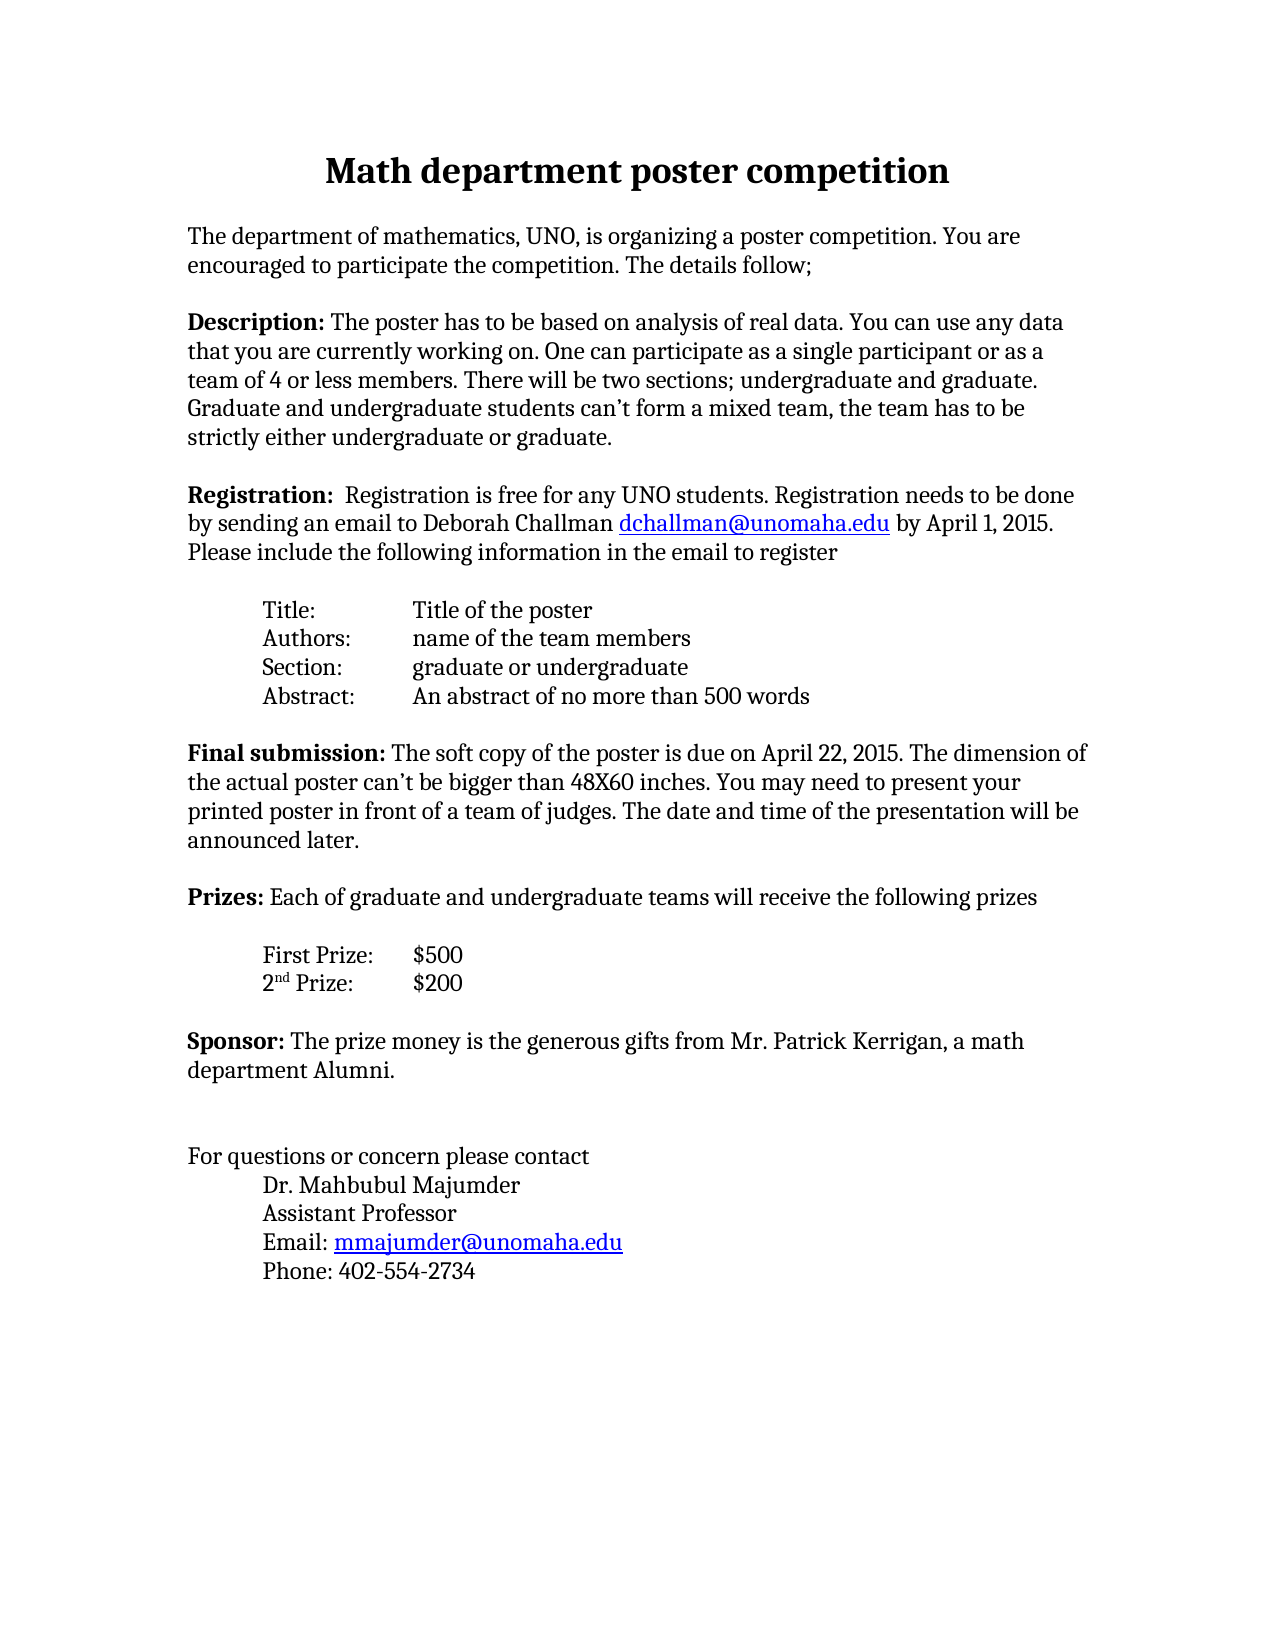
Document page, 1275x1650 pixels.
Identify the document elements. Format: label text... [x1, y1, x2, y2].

text Dr. Mahbubul Majumder [187, 1171, 1087, 1199]
text The department of mathematics, UNO, is organizing a poster competition. You are encouraged to participate the competition. The details follow; [187, 222, 1087, 279]
text Title: Title of the poster [187, 596, 1087, 624]
text Description: The poster has to be based on analysis of real data. You can use any data that you are currently working on. One can participate as a single participant or as a team of 4 or less members. There will be two sections; undergraduate and graduate. Graduate and undergraduate students can’t form a mixed team, the team has to be strictly either undergraduate or graduate. [187, 308, 1087, 452]
text Phone: 402-554-2734 [187, 1257, 1087, 1286]
text First Prize: $500 [187, 941, 1087, 969]
text Prizes: Each of graduate and undergraduate teams will receive the following prizes [187, 883, 1087, 912]
text For questions or concern please contact [187, 1142, 1087, 1171]
text Abstract: An abstract of no more than 500 words [187, 682, 1087, 711]
text Authors: name of the team members [187, 624, 1087, 653]
text Email: mmajumder@unomaha.edu [187, 1228, 1087, 1257]
text Registration: Registration is free for any UNO students. Registration needs to be done by sending an email to Deborah Challman dchallman@unomaha.edu by April 1, 2015. Please include the following information in the email to register [187, 481, 1087, 567]
text Math department poster competition [187, 150, 1087, 193]
text Assistant Professor [187, 1199, 1087, 1228]
text 2nd Prize: $200 [187, 969, 1087, 998]
text Section: graduate or undergraduate [187, 653, 1087, 682]
text Final submission: The soft copy of the poster is due on April 22, 2015. The dimension of the actual poster can’t be bigger than 48X60 inches. You may need to present your printed poster in front of a team of judges. The date and time of the presentation will be announced later. [187, 739, 1087, 854]
text Sponsor: The prize money is the generous gifts from Mr. Patrick Kerrigan, a math department Alumni. [187, 1027, 1087, 1084]
